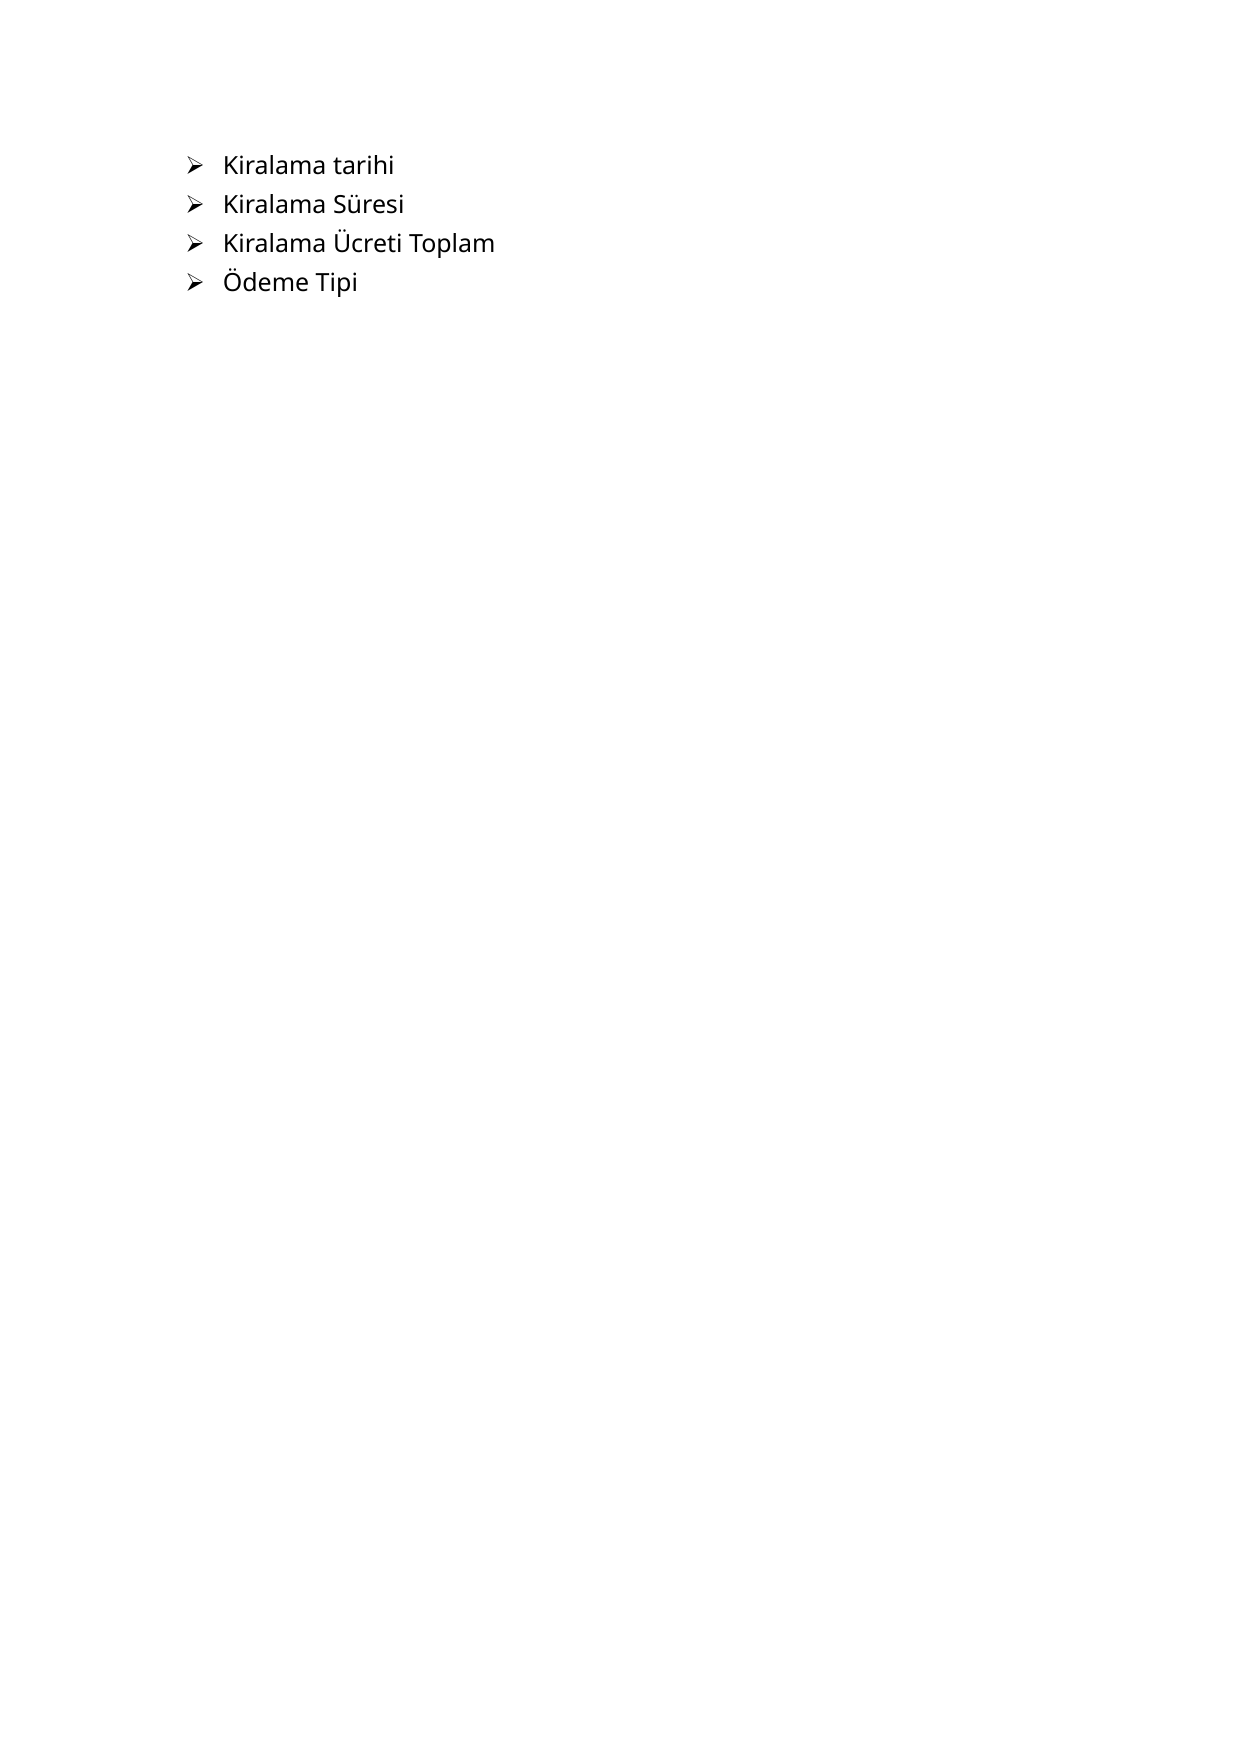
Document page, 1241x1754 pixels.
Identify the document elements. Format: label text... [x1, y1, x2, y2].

list Kiralama Ücreti Toplam [185, 226, 1093, 260]
list Kiralama tarihi [185, 148, 1093, 182]
list Ödeme Tipi [185, 265, 1093, 299]
list Kiralama Süresi [185, 187, 1093, 221]
